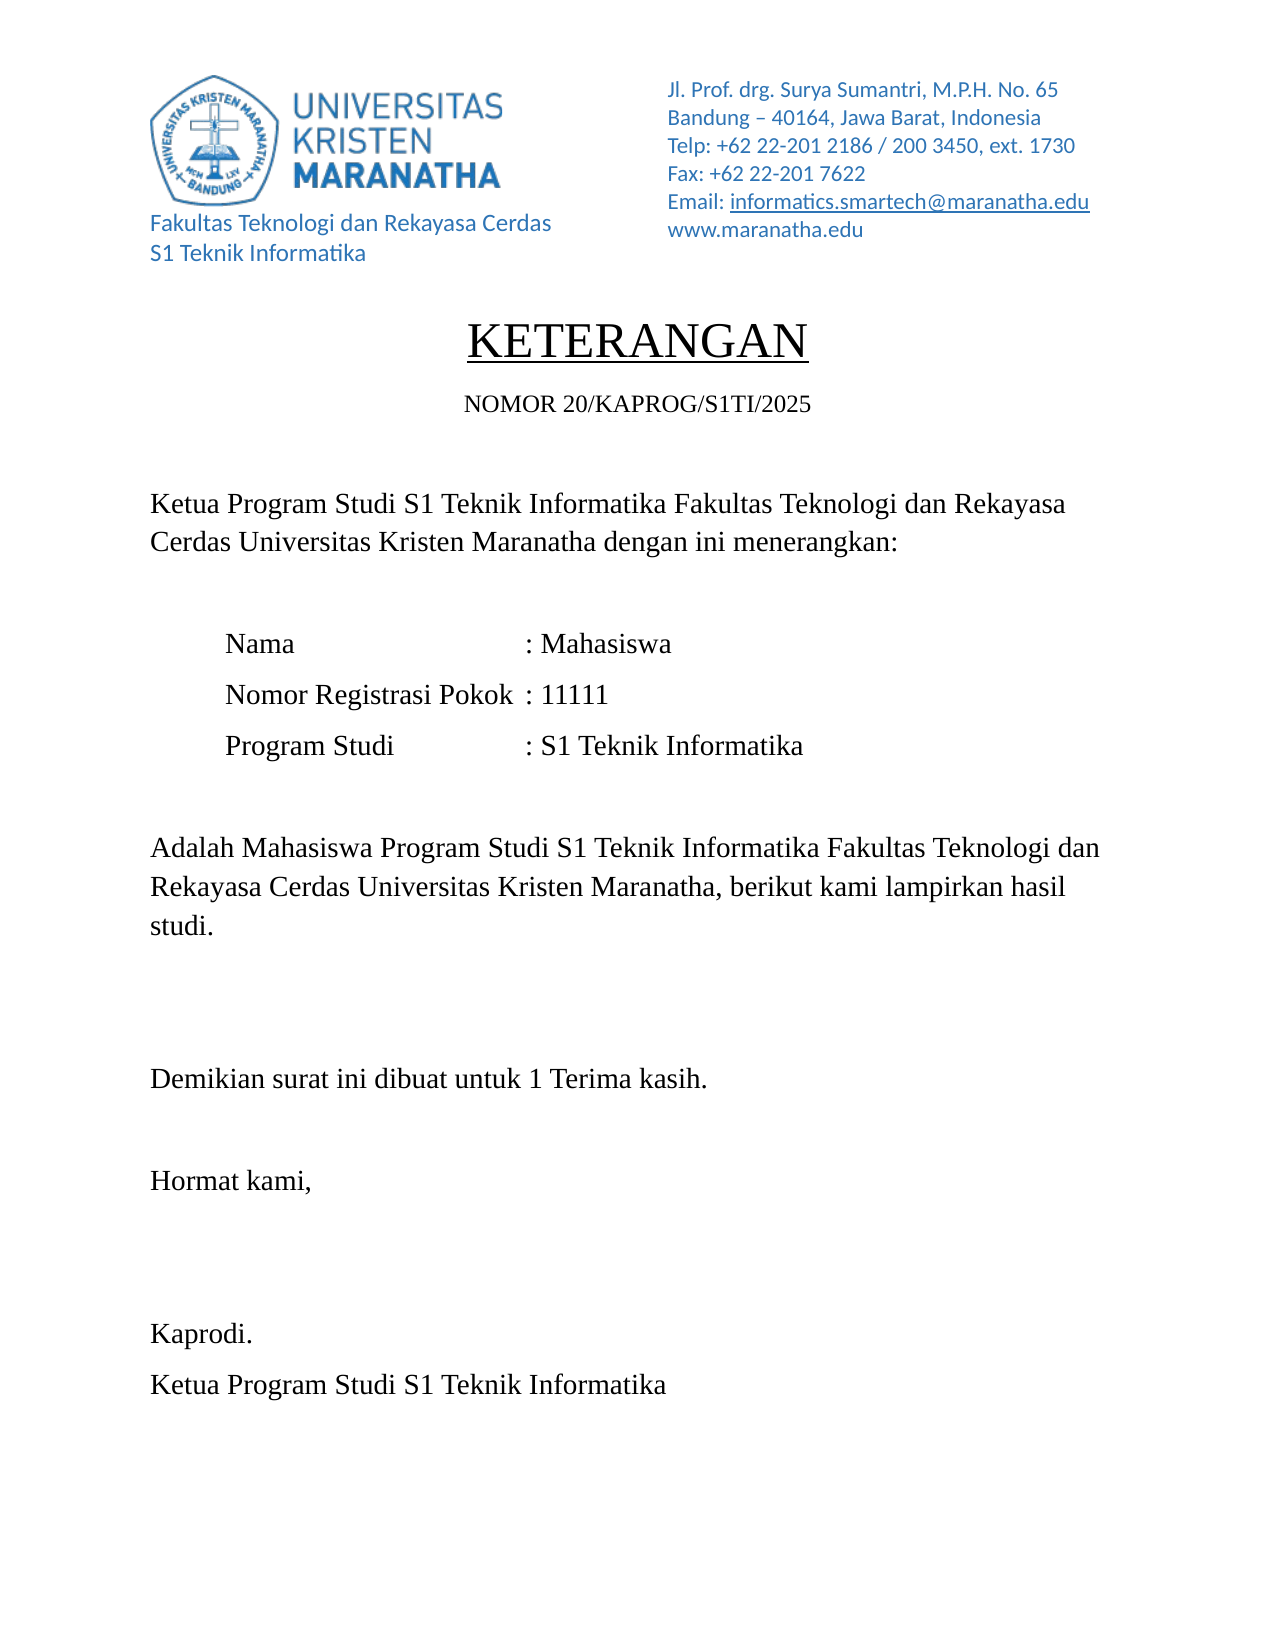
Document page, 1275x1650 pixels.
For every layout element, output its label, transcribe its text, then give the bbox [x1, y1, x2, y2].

text Nomor Registrasi Pokok : 11111 [150, 677, 1125, 711]
text Program Studi : S1 Teknik Informatika [150, 728, 1125, 762]
text Ketua Program Studi S1 Teknik Informatika [150, 1367, 1125, 1401]
text NOMOR 20/KAPROG/S1TI/2025 [150, 389, 1125, 418]
text Adalah Mahasiswa Program Studi S1 Teknik Informatika Fakultas Teknologi dan Rekayasa Cerdas Universitas Kristen Maranatha, berikut kami lampirkan hasil studi. [150, 831, 1125, 941]
text Nama : Mahasiswa [150, 626, 1125, 660]
text KETERANGAN [150, 311, 1125, 368]
text Kaprodi. [150, 1316, 1125, 1349]
text Demikian surat ini dibuat untuk 1 Terima kasih. [150, 1061, 1125, 1094]
text Hormat kami, [150, 1163, 1125, 1196]
picture [150, 75, 503, 207]
text Ketua Program Studi S1 Teknik Informatika Fakultas Teknologi dan Rekayasa Cerdas Universitas Kristen Maranatha dengan ini menerangkan: [150, 486, 1125, 558]
